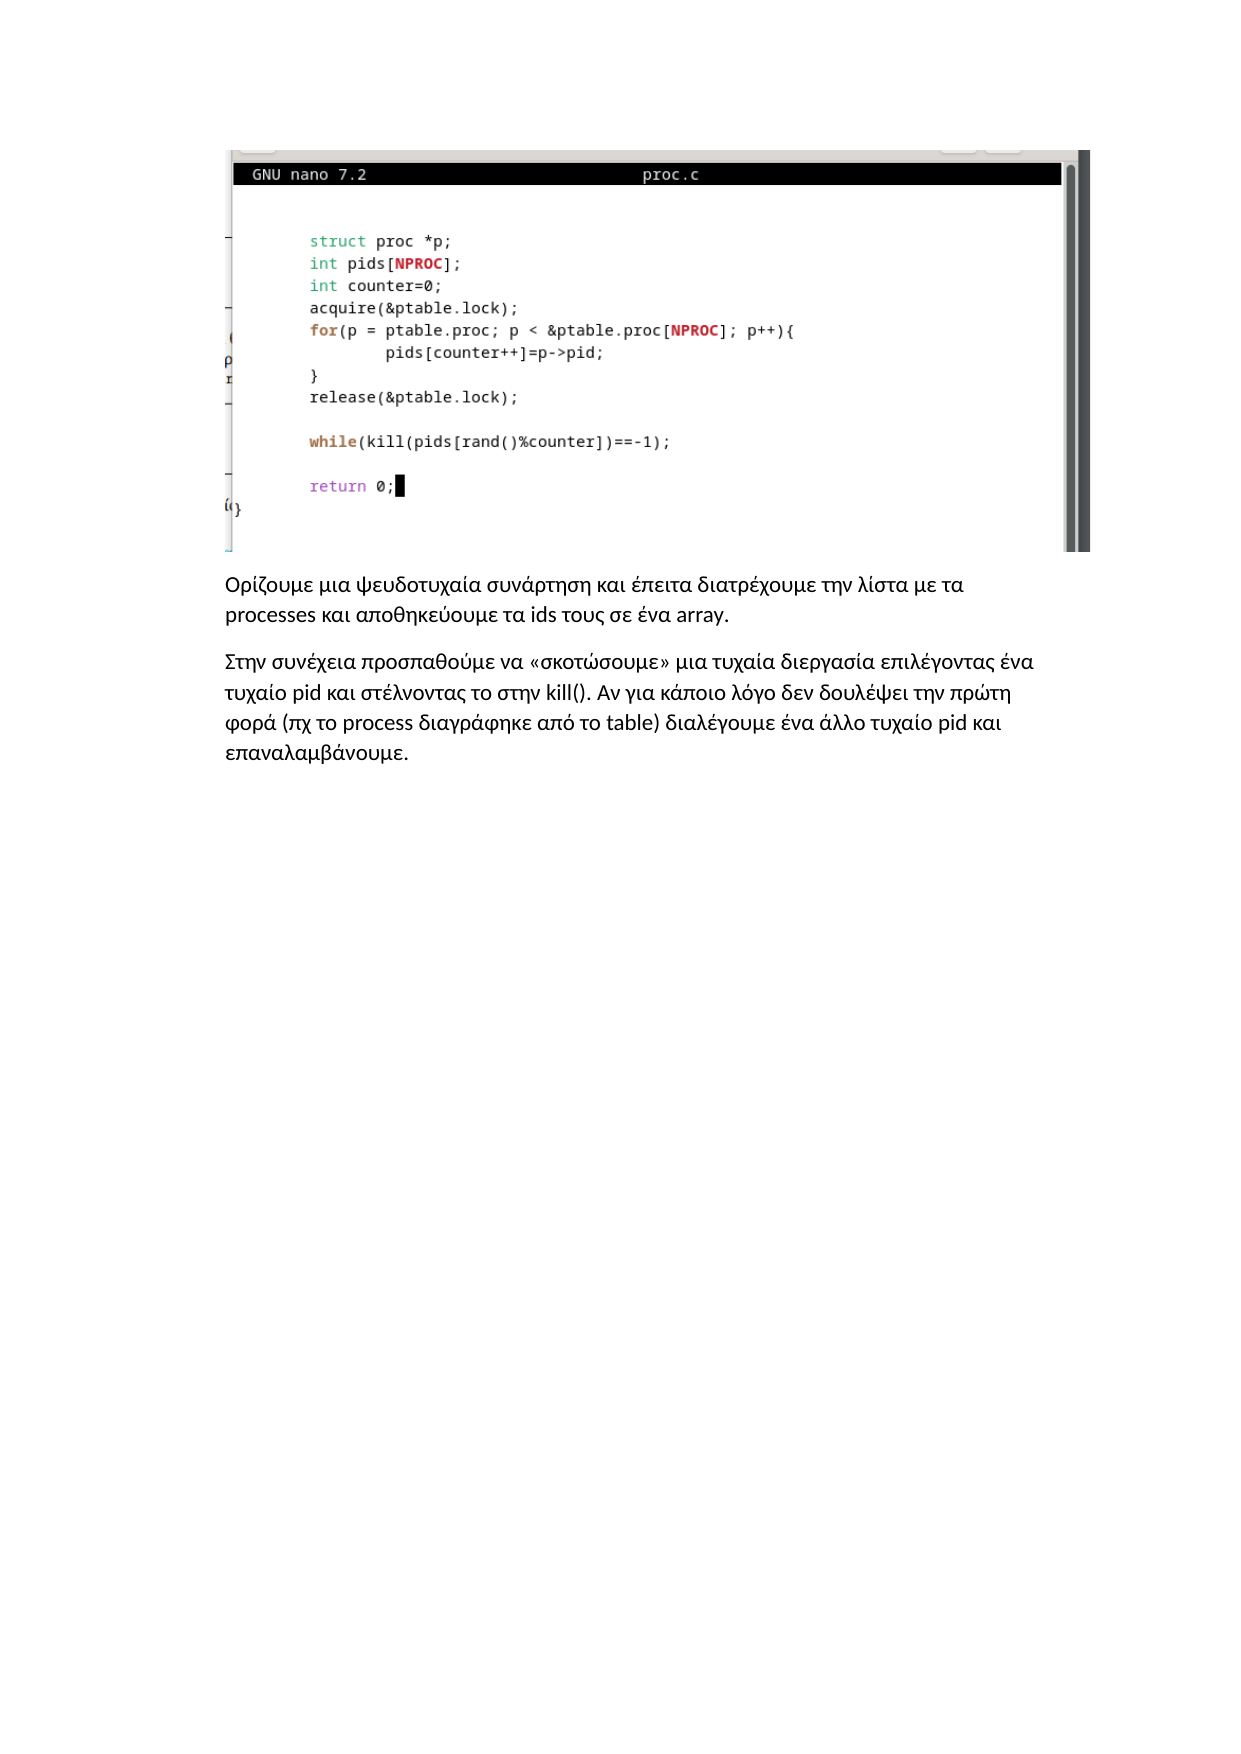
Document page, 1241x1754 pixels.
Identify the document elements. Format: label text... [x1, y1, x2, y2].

text Ορίζουμε μια ψευδοτυχαία συνάρτηση και έπειτα διατρέχουμε την λίστα με τα processes και αποθηκεύουμε τα ids τους σε ένα array. [225, 570, 1053, 628]
text Στην συνέχεια προσπαθούμε να «σκοτώσουμε» μια τυχαία διεργασία επιλέγοντας ένα τυχαίο pid και στέλνοντας το στην kill(). Αν για κάποιο λόγο δεν δουλέψει την πρώτη φορά (πχ το process διαγράφηκε από το table) διαλέγουμε ένα άλλο τυχαίο pid και επαναλαμβάνουμε. [225, 647, 1053, 766]
picture [225, 150, 1091, 552]
